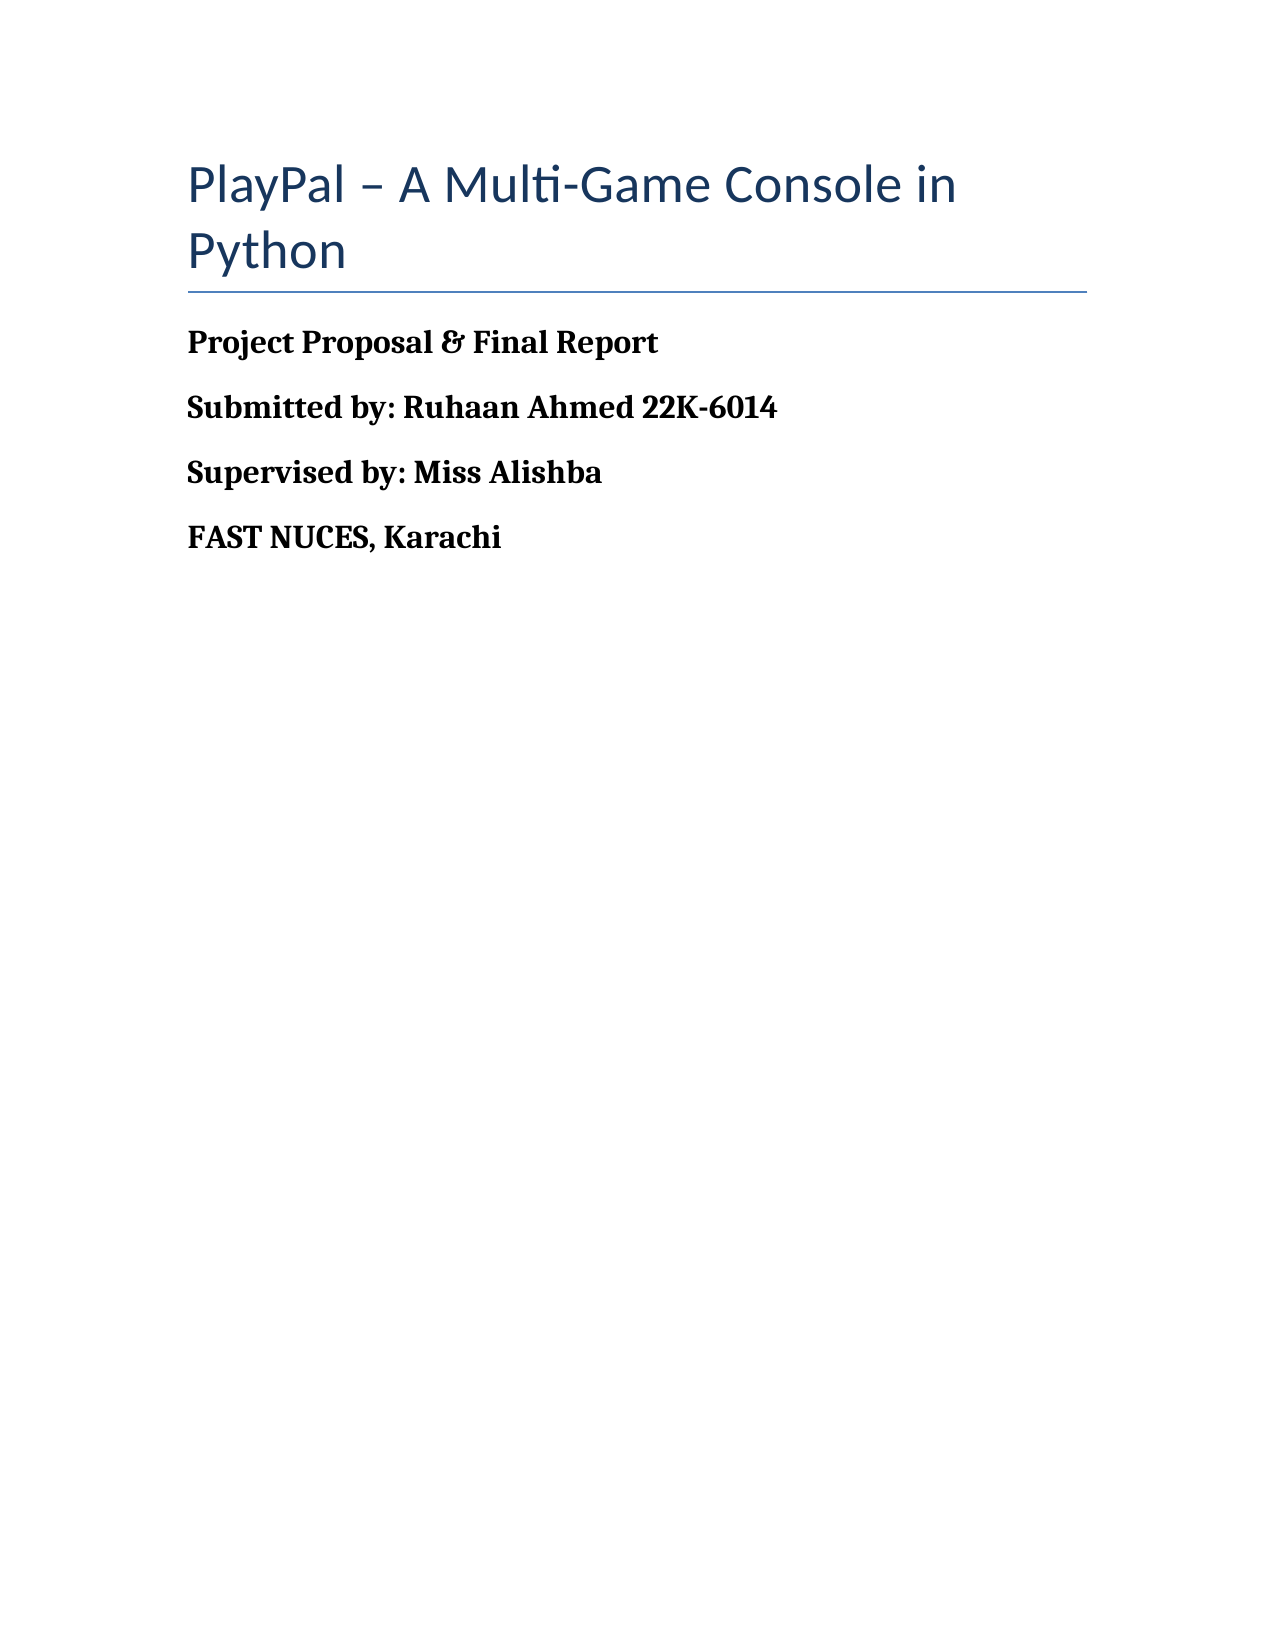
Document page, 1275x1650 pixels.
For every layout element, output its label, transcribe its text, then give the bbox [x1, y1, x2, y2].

text FAST NUCES, Karachi [187, 519, 1087, 557]
text Supervised by: Miss Alishba [187, 454, 1087, 492]
text Submitted by: Ruhaan Ahmed 22K-6014 [187, 389, 1087, 427]
title PlayPal – A Multi-Game Console in Python [187, 150, 1087, 293]
text Project Proposal & Final Report [187, 324, 1087, 362]
